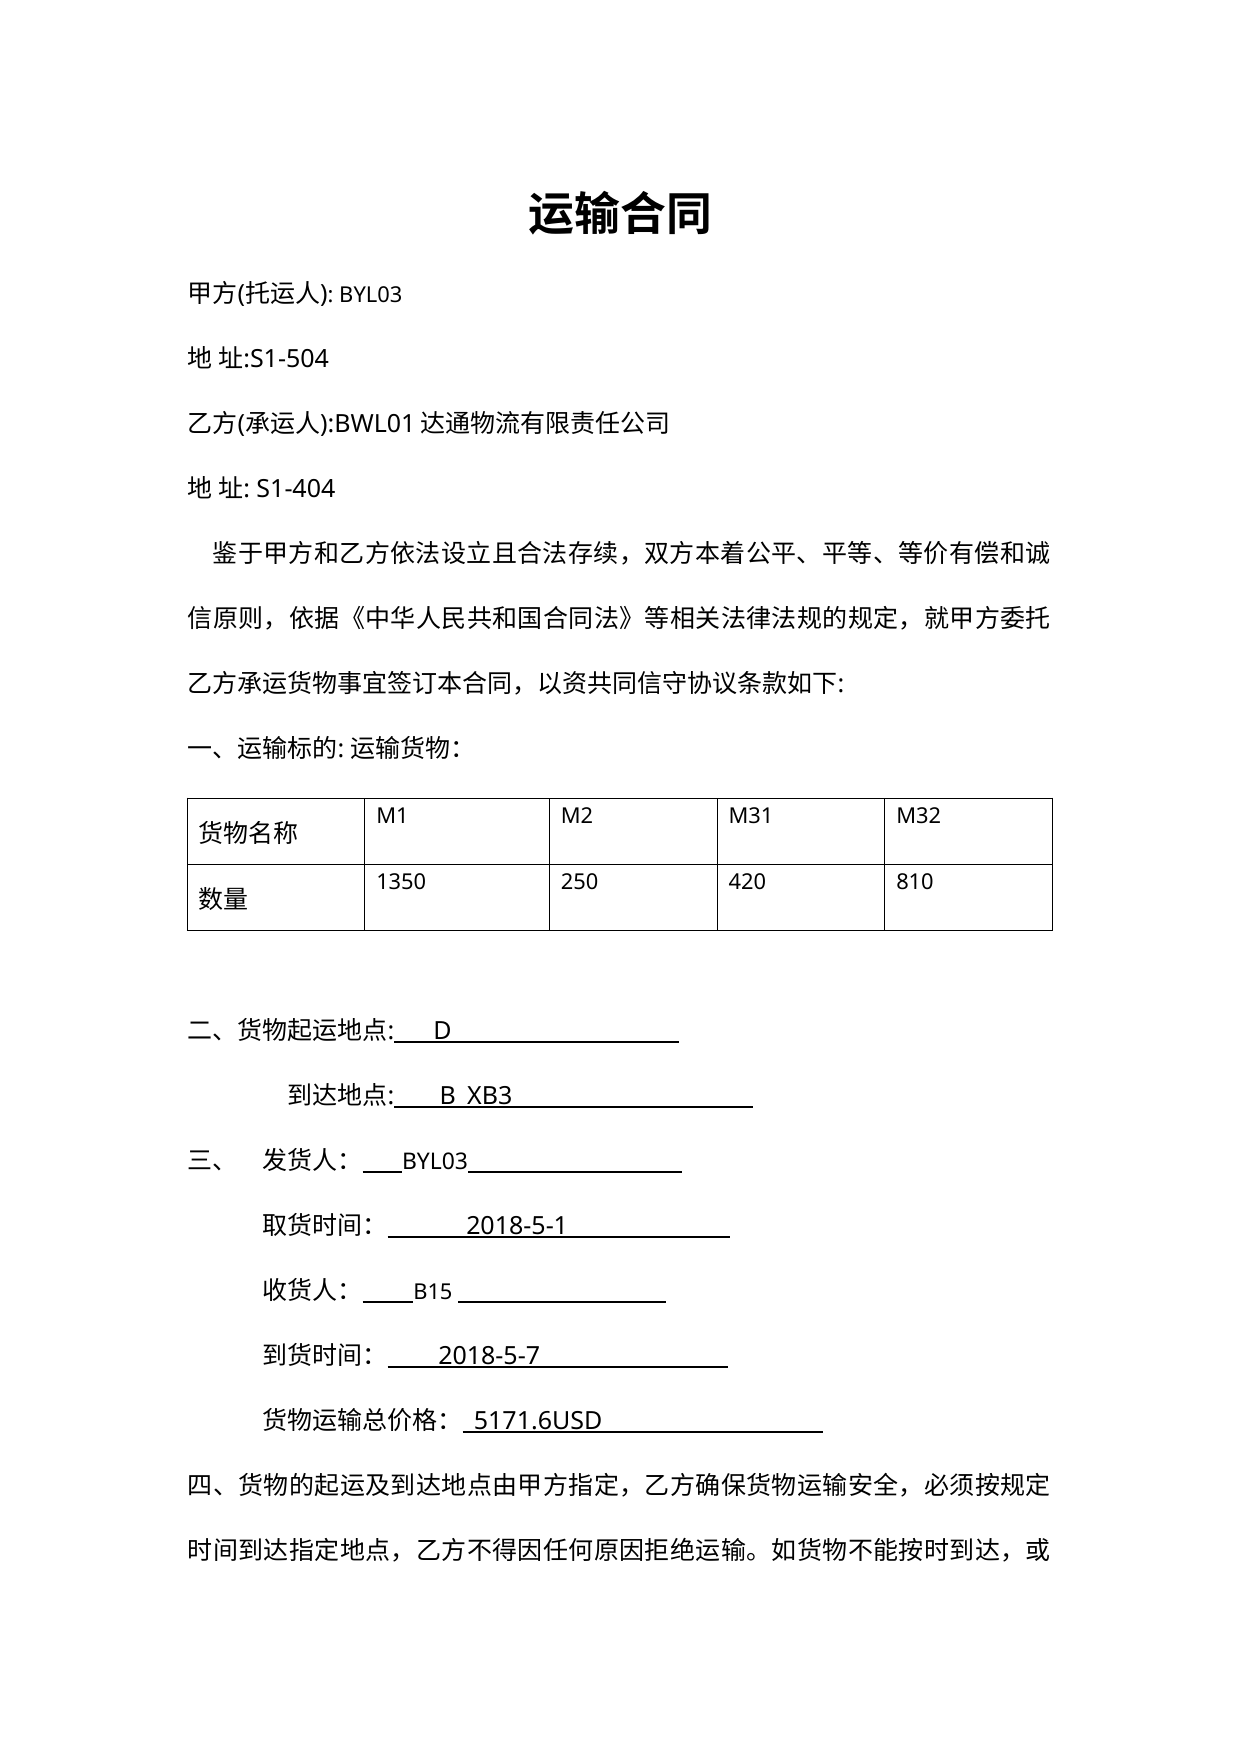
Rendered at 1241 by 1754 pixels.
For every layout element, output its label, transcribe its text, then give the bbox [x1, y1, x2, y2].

text 货物运输总价格： 5171.6USD [187, 1386, 1053, 1451]
table_cell 810 [885, 865, 1052, 930]
list 发货人： BYL03 [187, 1126, 1053, 1191]
table_header M2 [550, 799, 717, 864]
table_cell 1350 [365, 865, 549, 930]
text 收货人： B15 [187, 1256, 1053, 1321]
list 取货时间： 2018-5-1 [262, 1191, 1053, 1256]
text 一、运输标的: 运输货物： [187, 714, 1053, 779]
text 鉴于甲方和乙方依法设立且合法存续，双方本着公平、平等、等价有偿和诚信原则，依据《中华人民共和国合同法》等相关法律法规的规定，就甲方委托乙方承运货物事宜签订本合同，以资共同信守协议条款如下: [187, 519, 1053, 714]
table_cell 数量 [188, 865, 364, 930]
text 二、货物起运地点: D [187, 996, 1053, 1061]
text 到达地点: B_XB3 [187, 1061, 1053, 1126]
table_cell 250 [550, 865, 717, 930]
table_header M31 [718, 799, 884, 864]
table_cell 420 [718, 865, 884, 930]
text 甲方(托运人): BYL03 [187, 259, 1053, 324]
table_header 货物名称 [188, 799, 364, 864]
text 运输合同 [187, 162, 1053, 259]
text 地 址: S1-404 [187, 454, 1053, 519]
text 地 址:S1-504 [187, 324, 1053, 389]
text 到货时间： 2018-5-7 [187, 1321, 1053, 1386]
table_header M32 [885, 799, 1052, 864]
table_header M1 [365, 799, 549, 864]
text 乙方(承运人):BWL01达通物流有限责任公司 [187, 389, 1053, 454]
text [187, 1451, 1053, 1581]
